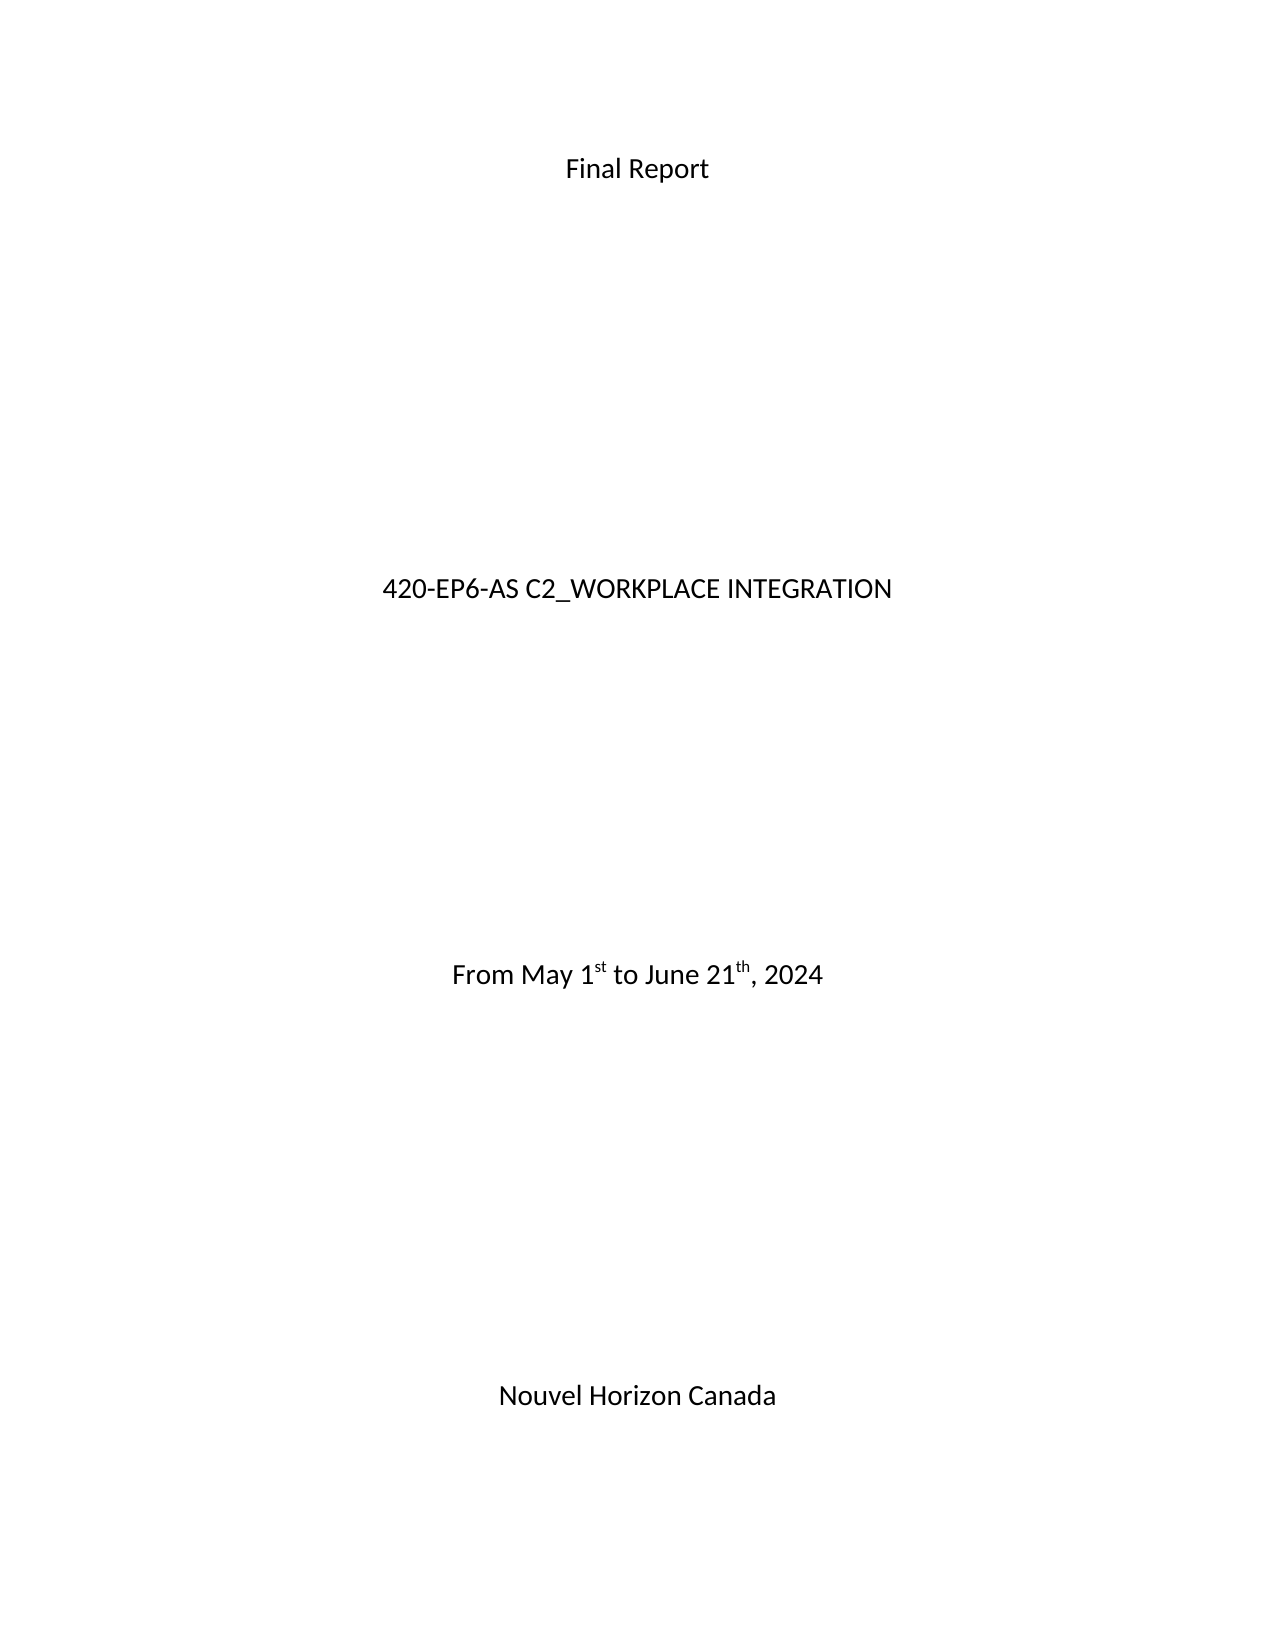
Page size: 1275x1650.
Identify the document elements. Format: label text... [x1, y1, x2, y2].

text Final Report [150, 150, 1125, 186]
text Nouvel Horizon Canada [150, 1377, 1125, 1412]
text 420-EP6-AS C2_WORKPLACE INTEGRATION [150, 571, 1125, 606]
text From May 1st to June 21th, 2024 [150, 956, 1125, 992]
